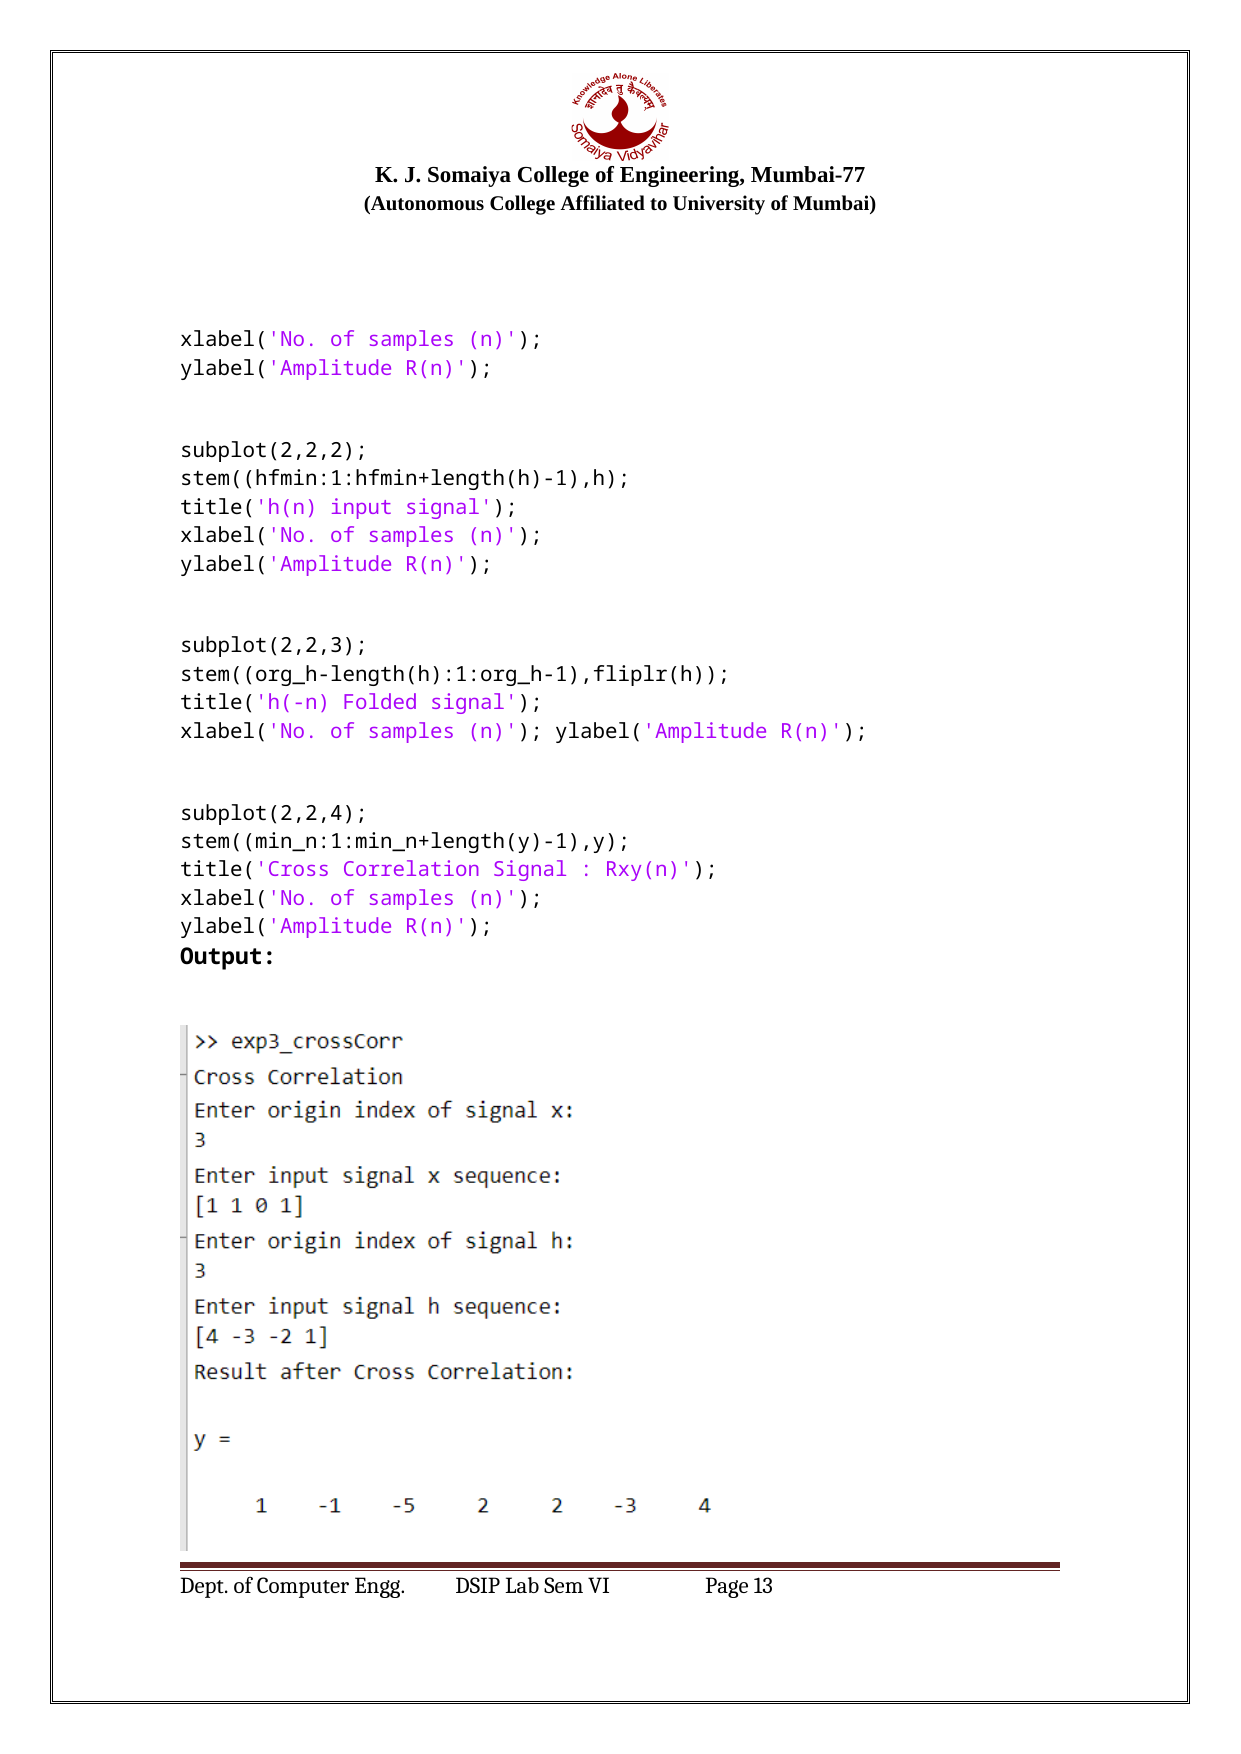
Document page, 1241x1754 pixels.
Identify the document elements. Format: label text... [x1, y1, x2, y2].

text subplot(2,2,3); [180, 631, 1060, 659]
text stem((org_h-length(h):1:org_h-1),fliplr(h)); [180, 659, 1060, 687]
text subplot(2,2,4); [180, 798, 1060, 826]
text xlabel('No. of samples (n)'); [180, 883, 1060, 911]
text ylabel('Amplitude R(n)'); [180, 549, 1060, 577]
text title('Cross Correlation Signal : Rxy(n)'); [180, 854, 1060, 883]
text title('h(-n) Folded signal'); [180, 687, 1060, 716]
text xlabel('No. of samples (n)'); [180, 324, 1060, 353]
picture [571, 73, 669, 161]
text stem((min_n:1:min_n+length(y)-1),y); [180, 826, 1060, 854]
text title('h(n) input signal'); [180, 492, 1060, 520]
text xlabel('No. of samples (n)'); ylabel('Amplitude R(n)'); [180, 716, 1060, 744]
text subplot(2,2,2); [180, 435, 1060, 463]
text ylabel('Amplitude R(n)'); [180, 353, 1060, 381]
text ylabel('Amplitude R(n)'); [180, 911, 1060, 940]
text Output: [180, 940, 1060, 971]
text stem((hfmin:1:hfmin+length(h)-1),h); [180, 463, 1060, 492]
picture [180, 1025, 812, 1551]
text xlabel('No. of samples (n)'); [180, 520, 1060, 549]
